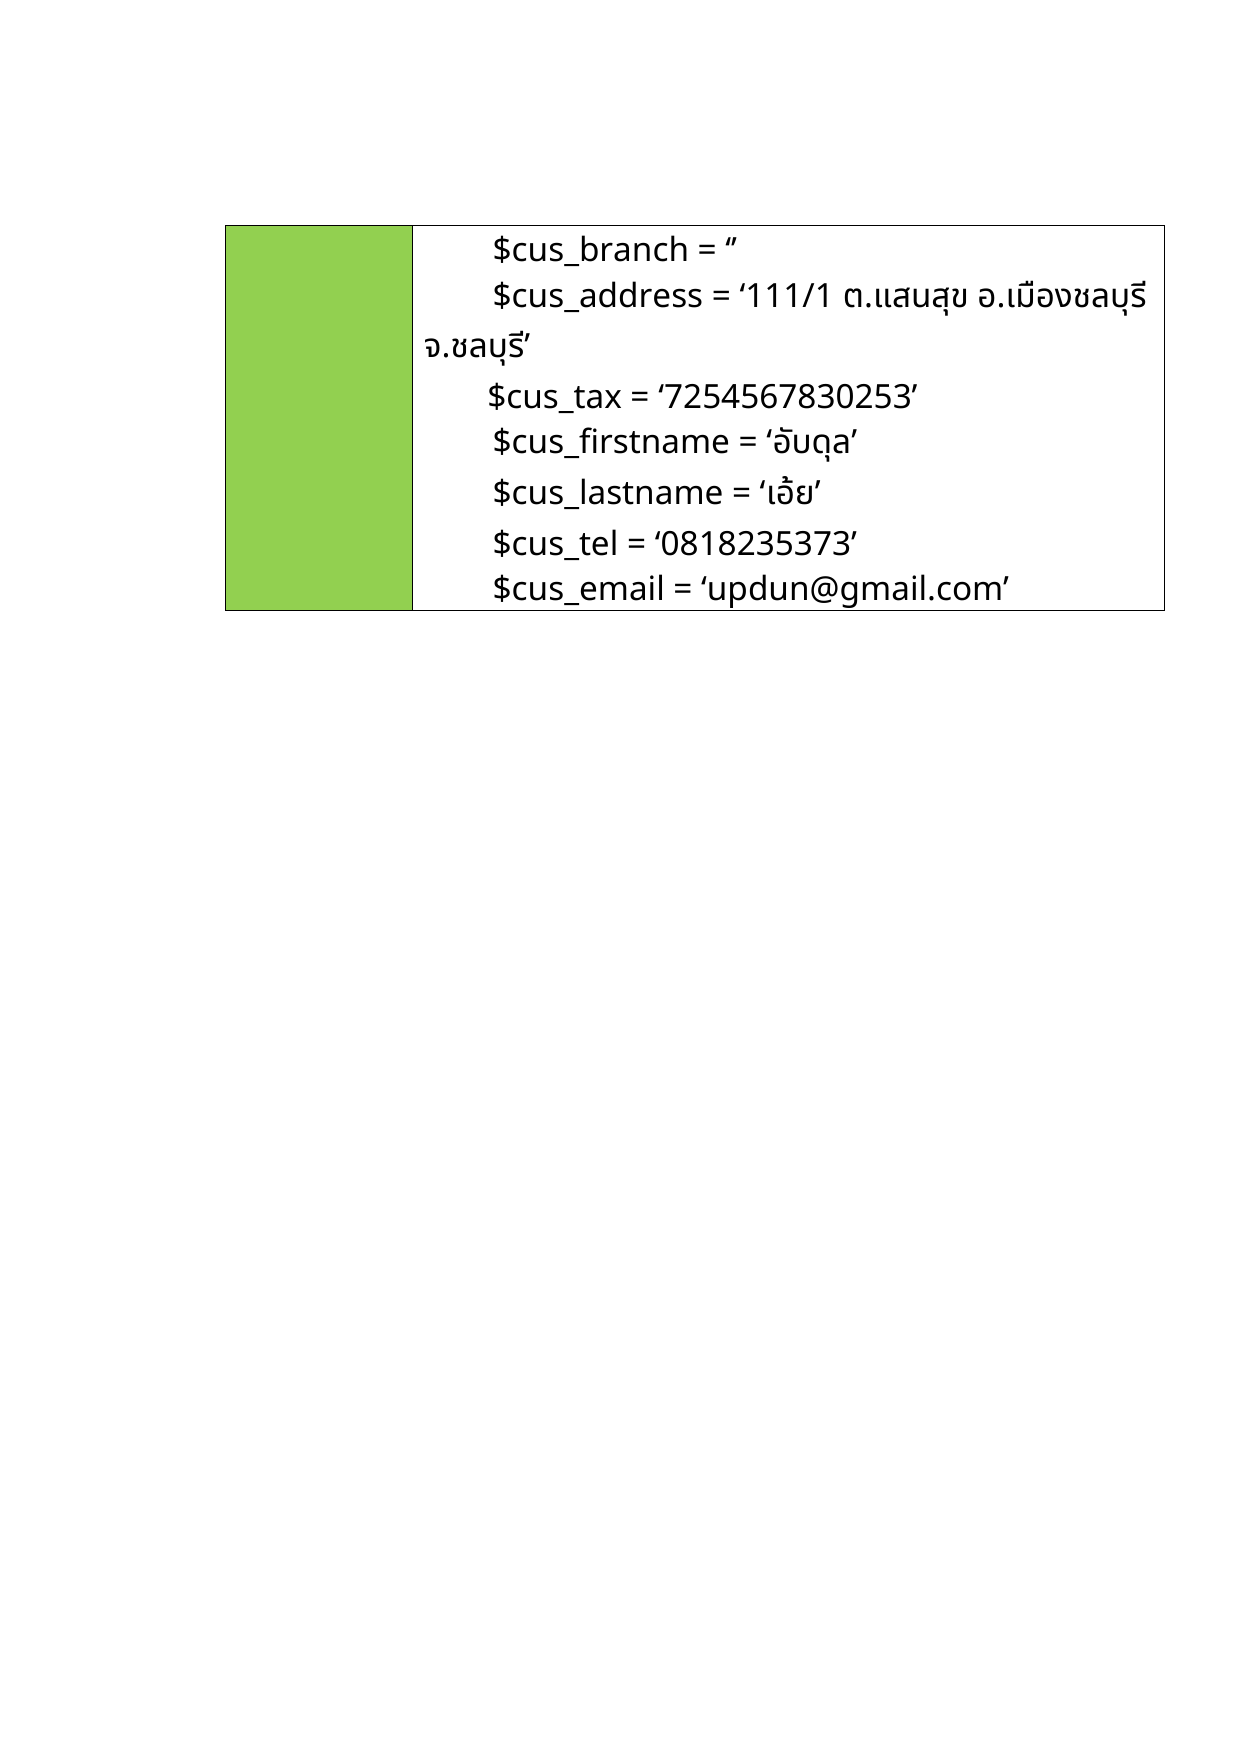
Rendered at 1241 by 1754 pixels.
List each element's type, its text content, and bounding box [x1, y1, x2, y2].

table_cell [226, 226, 412, 610]
